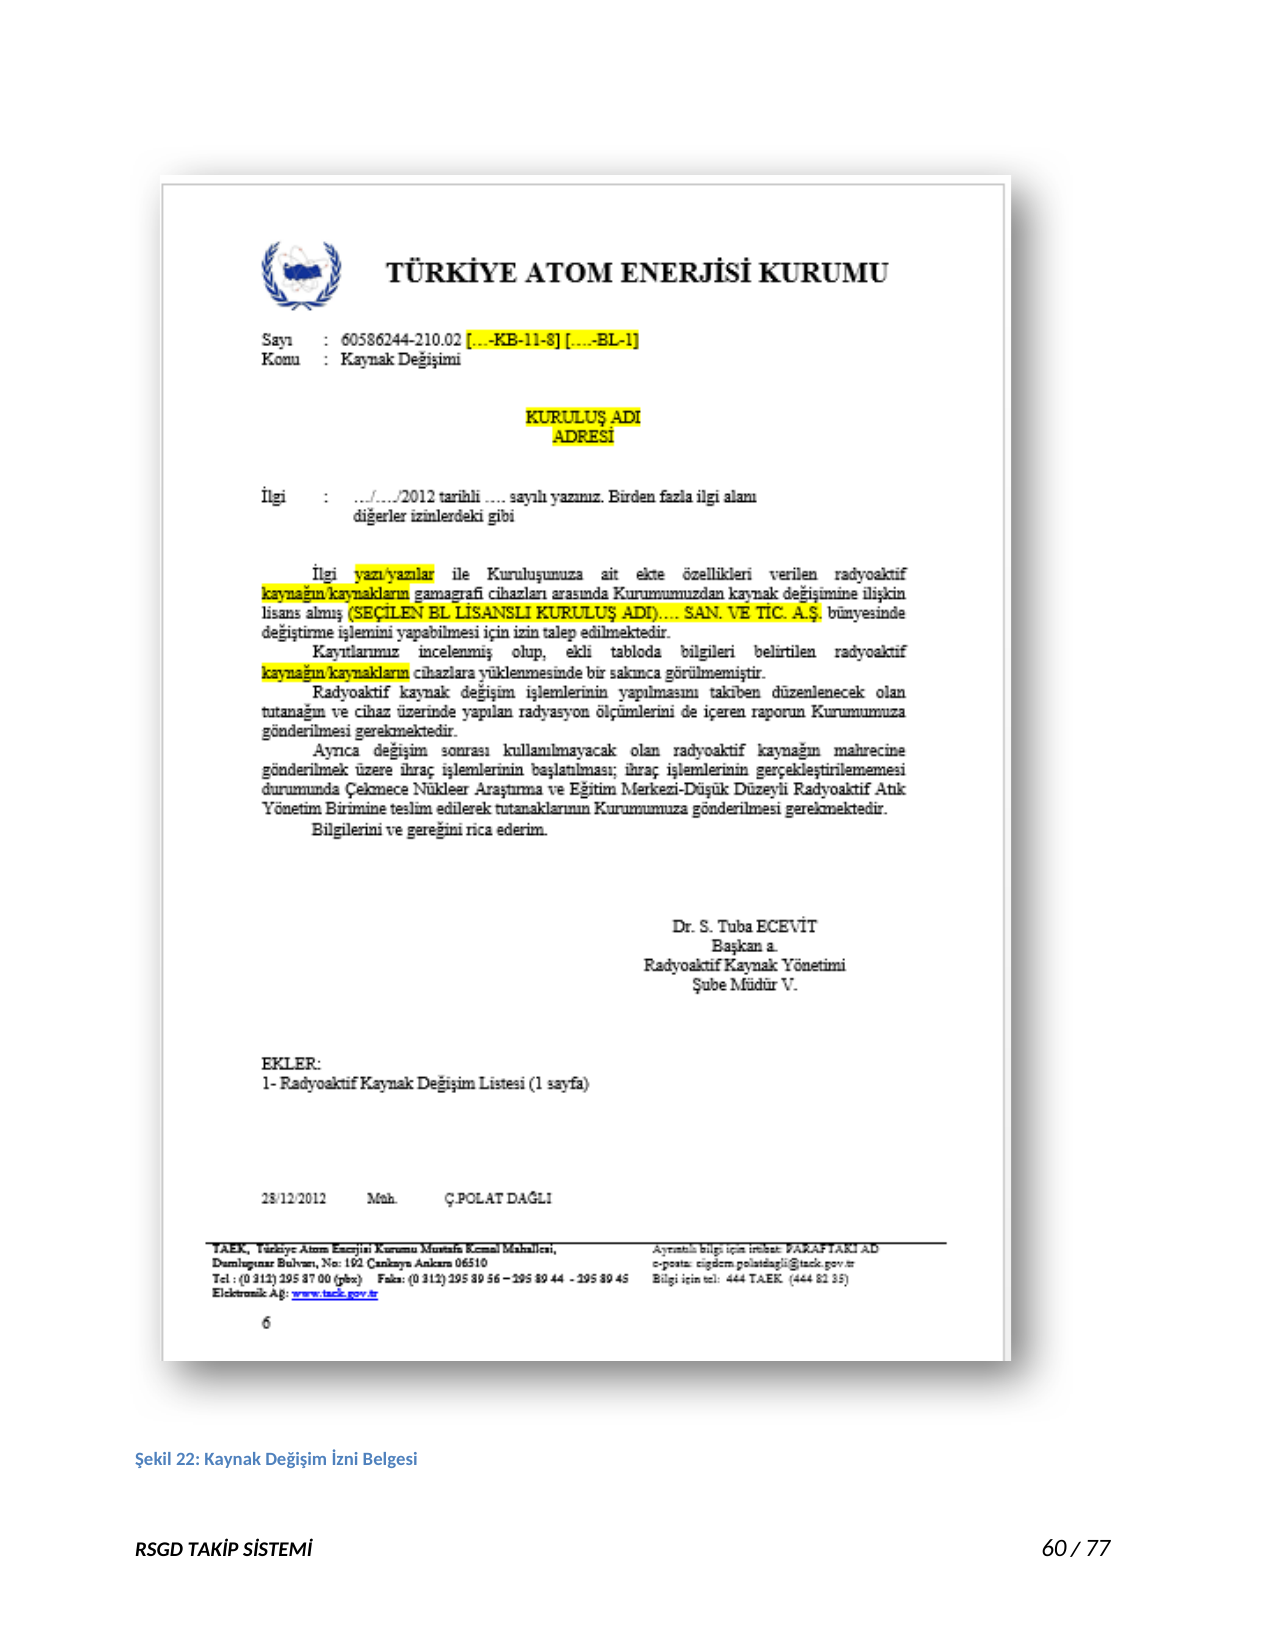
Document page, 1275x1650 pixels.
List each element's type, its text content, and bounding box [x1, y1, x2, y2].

picture [159, 175, 1012, 1361]
text Şekil 22: Kaynak Değişim İzni Belgesi [135, 1447, 1140, 1469]
